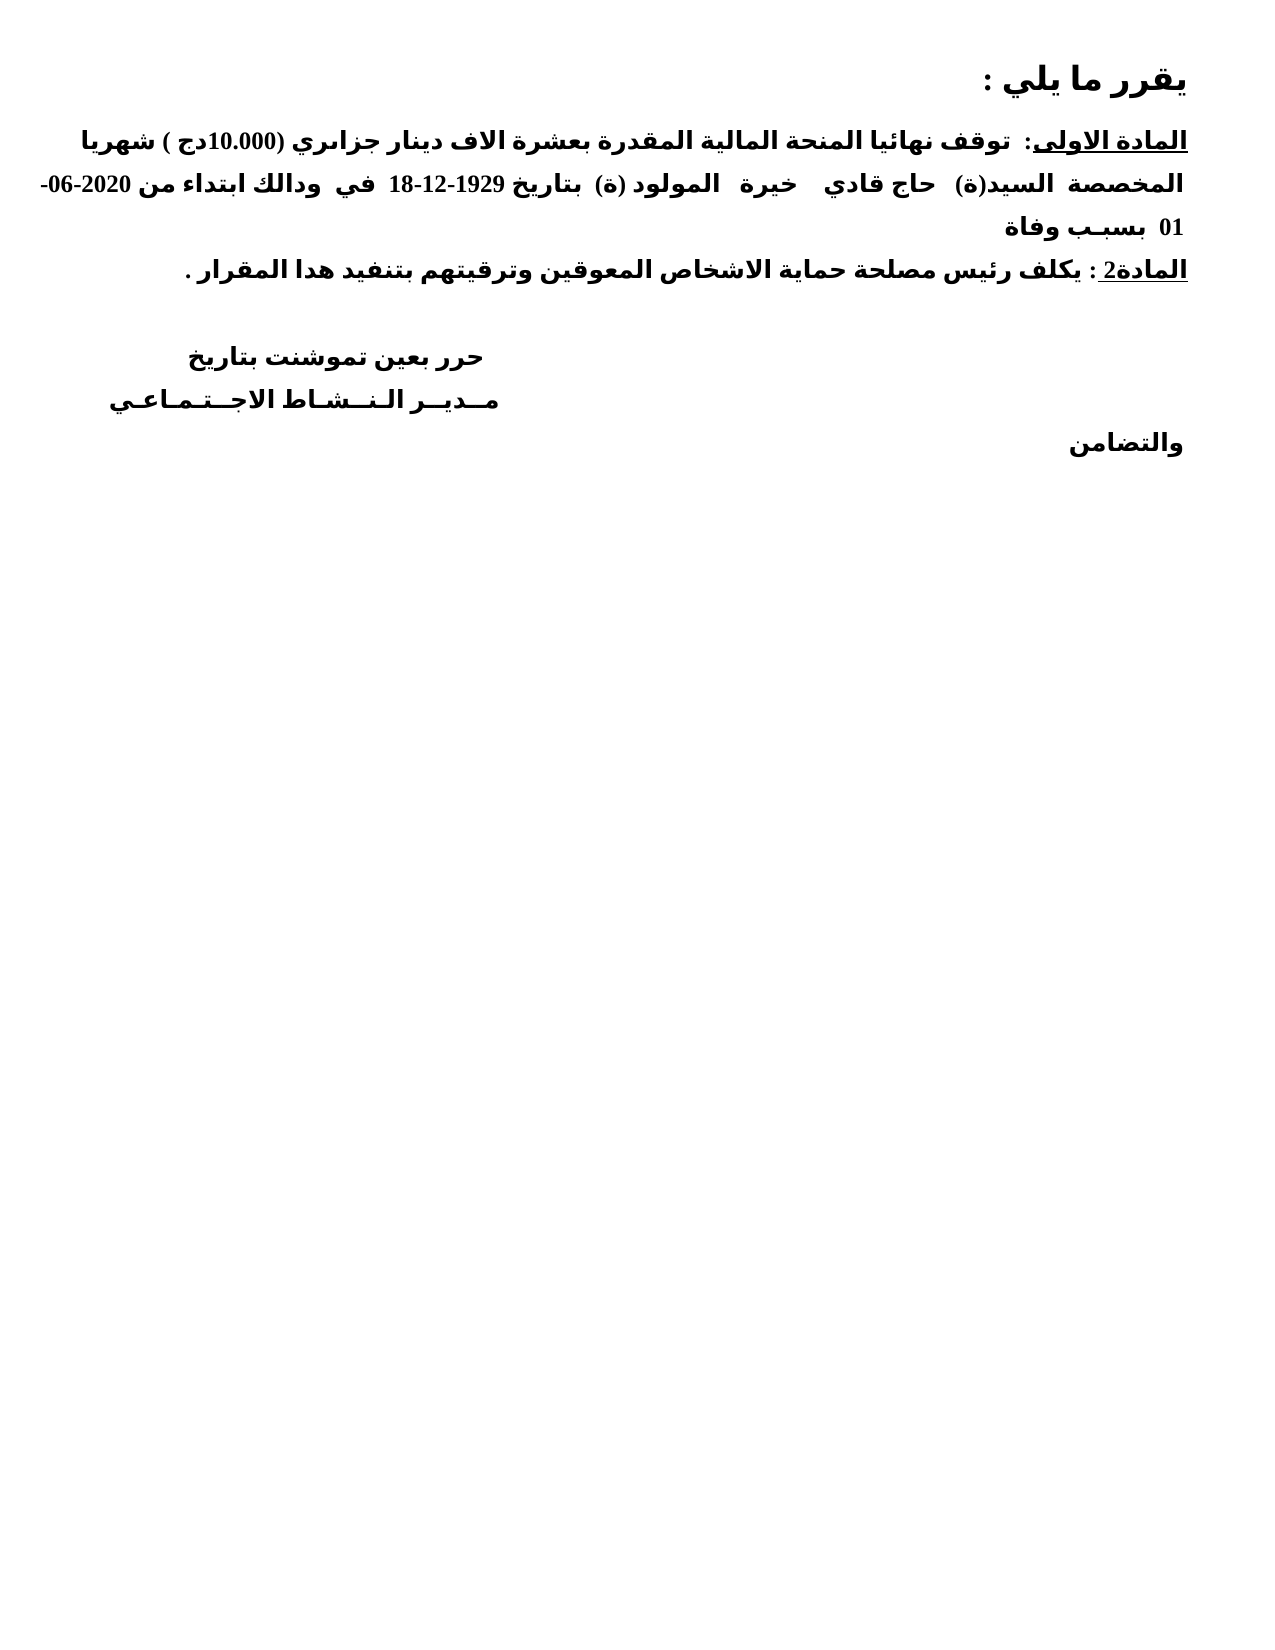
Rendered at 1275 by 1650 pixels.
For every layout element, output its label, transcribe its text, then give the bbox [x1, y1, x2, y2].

text المادة2 : يكلف رئيس مصلحة حماية الاشخاص المعوقين وترقيتهم بتنفيد هدا المقرار . [29, 256, 1188, 284]
text يقرر ما يلي : [29, 59, 1188, 97]
text مــديــر الـنــشـاط الاجــتـمـاعـي والتضامن [29, 385, 1188, 457]
text المادة الاولى: توقف نهائيا المنحة المالية المقدرة بعشرة الاف دينار جزاىري (10.000دج ) شهريا المخصصة السيد(ة) حاج قادي خيرة المولود (ة) بتاريخ 1929-12-18 في ودالك ابتداء من 2020-06-01 بسبـب وفاة [29, 126, 1188, 241]
text حرر بعين تموشنت بتاريخ [59, 342, 1188, 371]
